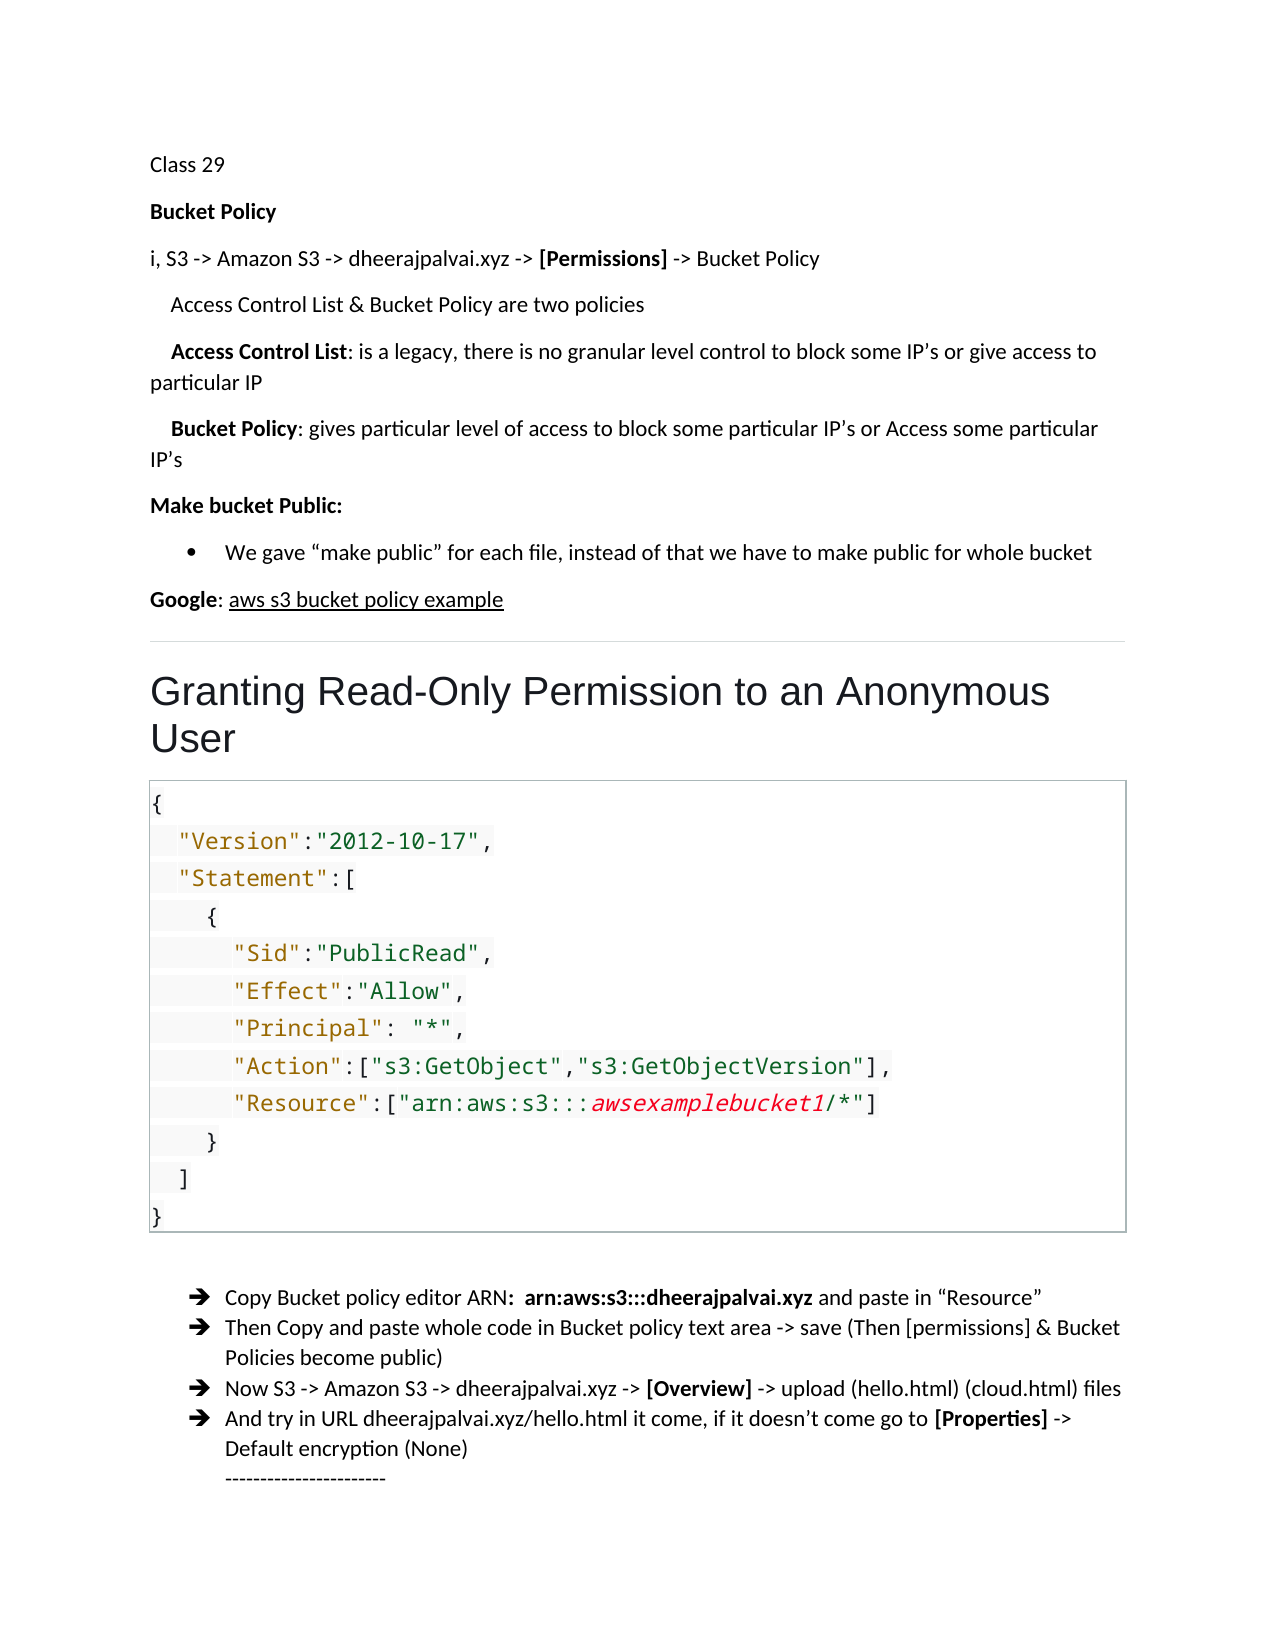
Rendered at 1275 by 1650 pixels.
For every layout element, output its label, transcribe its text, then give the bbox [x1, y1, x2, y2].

list And try in URL dheerajpalvai.xyz/hello.html it come, if it doesn’t come go to [Properties] -> Default encryption (None) [187, 1404, 1125, 1462]
text "Action":["s3:GetObject","s3:GetObjectVersion"], [150, 1043, 1125, 1081]
text Make bucket Public: [150, 492, 1125, 520]
text } [150, 1118, 1125, 1156]
text "Statement":[ [150, 856, 1125, 893]
list Then Copy and paste whole code in Bucket policy text area -> save (Then [permissions] & Bucket Policies become public) [187, 1313, 1125, 1371]
text Bucket Policy [150, 197, 1125, 225]
text "Sid":"PublicRead", [150, 931, 1125, 968]
text "Resource":["arn:aws:s3:::awsexamplebucket1/*"] [150, 1081, 1125, 1118]
list Copy Bucket policy editor ARN: arn:aws:s3:::dheerajpalvai.xyz and paste in “Resource” [187, 1283, 1125, 1311]
text Access Control List: is a legacy, there is no granular level control to block some IP’s or give access to particular IP [150, 337, 1125, 396]
text Bucket Policy: gives particular level of access to block some particular IP’s or Access some particular IP’s [150, 414, 1125, 473]
text ] [150, 1156, 1125, 1192]
text i, S3 -> Amazon S3 -> dheerajpalvai.xyz -> [Permissions] -> Bucket Policy [150, 244, 1125, 272]
text } [150, 1192, 1125, 1231]
text "Effect":"Allow", [150, 968, 1125, 1006]
list We gave “make public” for each file, instead of that we have to make public for whole bucket [187, 538, 1125, 567]
list ----------------------- [225, 1464, 1125, 1492]
list Now S3 -> Amazon S3 -> dheerajpalvai.xyz -> [Overview] -> upload (hello.html) (cloud.html) files [187, 1374, 1125, 1402]
text { [150, 781, 1125, 818]
text Granting Read-Only Permission to an Anonymous User [150, 642, 1125, 761]
text "Principal": "*", [150, 1006, 1125, 1043]
text Access Control List & Bucket Policy are two policies [150, 291, 1125, 319]
text { [150, 893, 1125, 931]
text Google: aws s3 bucket policy example [150, 585, 1125, 613]
text "Version":"2012-10-17", [150, 818, 1125, 856]
text Class 29 [150, 150, 1125, 178]
